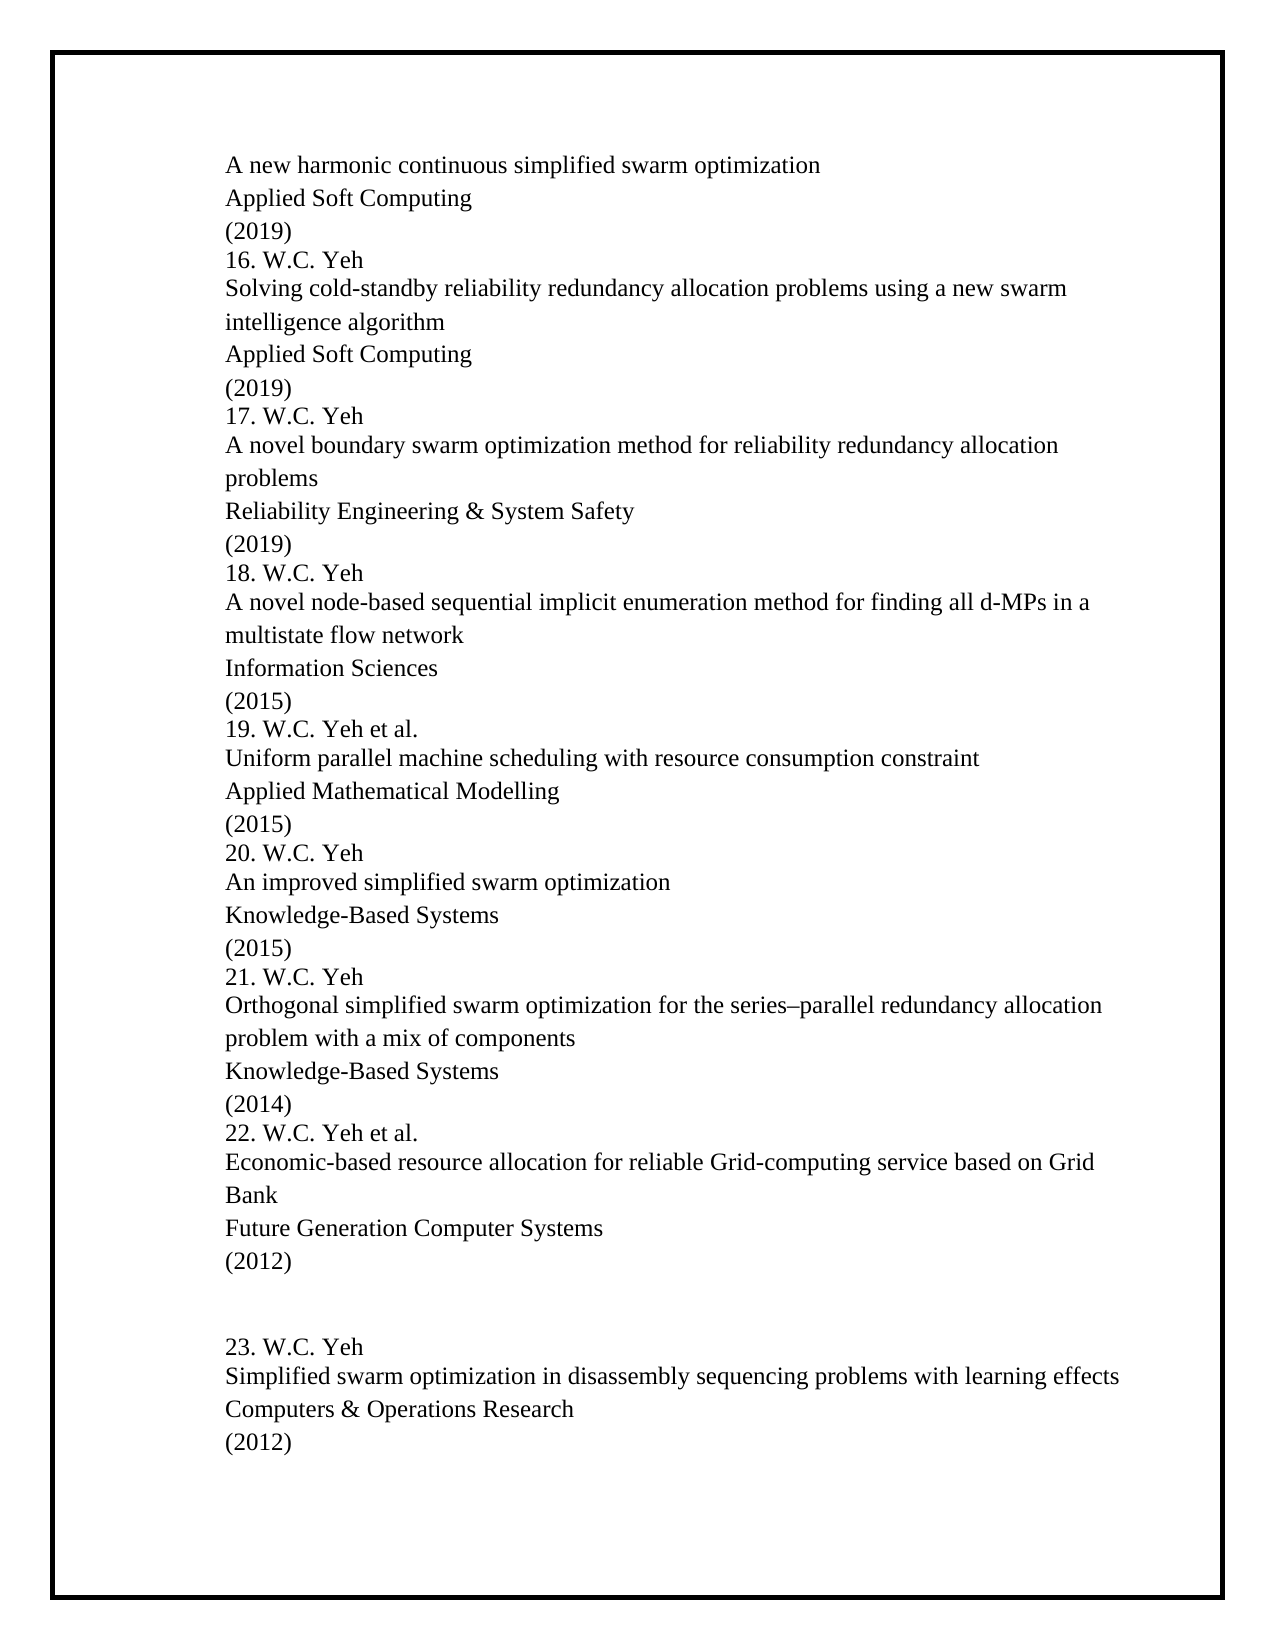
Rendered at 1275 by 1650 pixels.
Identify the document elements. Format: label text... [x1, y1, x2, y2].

subtitle Applied Soft Computing [225, 183, 1125, 212]
subtitle Knowledge-Based Systems [225, 1056, 1125, 1085]
subtitle A new harmonic continuous simplified swarm optimization [225, 150, 1125, 179]
text (2019) [225, 529, 1125, 558]
text 17. W.C. Yeh [225, 401, 1125, 430]
text (2015) [225, 933, 1125, 962]
subtitle Future Generation Computer Systems [225, 1213, 1125, 1242]
text (2012) [225, 1427, 1125, 1456]
text (2015) [225, 686, 1125, 714]
subtitle Computers & Operations Research [225, 1394, 1125, 1423]
subtitle A novel boundary swarm optimization method for reliability redundancy allocation problems [225, 430, 1125, 492]
text 22. W.C. Yeh et al. [225, 1118, 1125, 1147]
text (2019) [225, 373, 1125, 401]
text 23. W.C. Yeh [225, 1332, 1125, 1361]
text (2014) [225, 1089, 1125, 1118]
text (2019) [225, 216, 1125, 245]
text 19. W.C. Yeh et al. [225, 714, 1125, 743]
subtitle Applied Mathematical Modelling [225, 776, 1125, 805]
subtitle Reliability Engineering & System Safety [225, 496, 1125, 525]
text 20. W.C. Yeh [225, 838, 1125, 867]
subtitle Economic-based resource allocation for reliable Grid-computing service based on Grid Bank [225, 1147, 1125, 1209]
subtitle Simplified swarm optimization in disassembly sequencing problems with learning effects [225, 1361, 1125, 1390]
text (2015) [225, 809, 1125, 838]
subtitle Solving cold-standby reliability redundancy allocation problems using a new swarm intelligence algorithm [225, 273, 1125, 335]
subtitle An improved simplified swarm optimization [225, 867, 1125, 896]
text 16. W.C. Yeh [150, 245, 1125, 273]
text 21. W.C. Yeh [225, 962, 1125, 990]
subtitle Applied Soft Computing [225, 339, 1125, 368]
subtitle A novel node-based sequential implicit enumeration method for finding all d-MPs in a multistate flow network [225, 587, 1125, 648]
subtitle Orthogonal simplified swarm optimization for the series–parallel redundancy allocation problem with a mix of components [225, 990, 1125, 1052]
subtitle Information Sciences [225, 653, 1125, 681]
text 18. W.C. Yeh [225, 558, 1125, 587]
subtitle Knowledge-Based Systems [225, 900, 1125, 928]
subtitle Uniform parallel machine scheduling with resource consumption constraint [225, 743, 1125, 772]
text (2012) [225, 1246, 1125, 1275]
